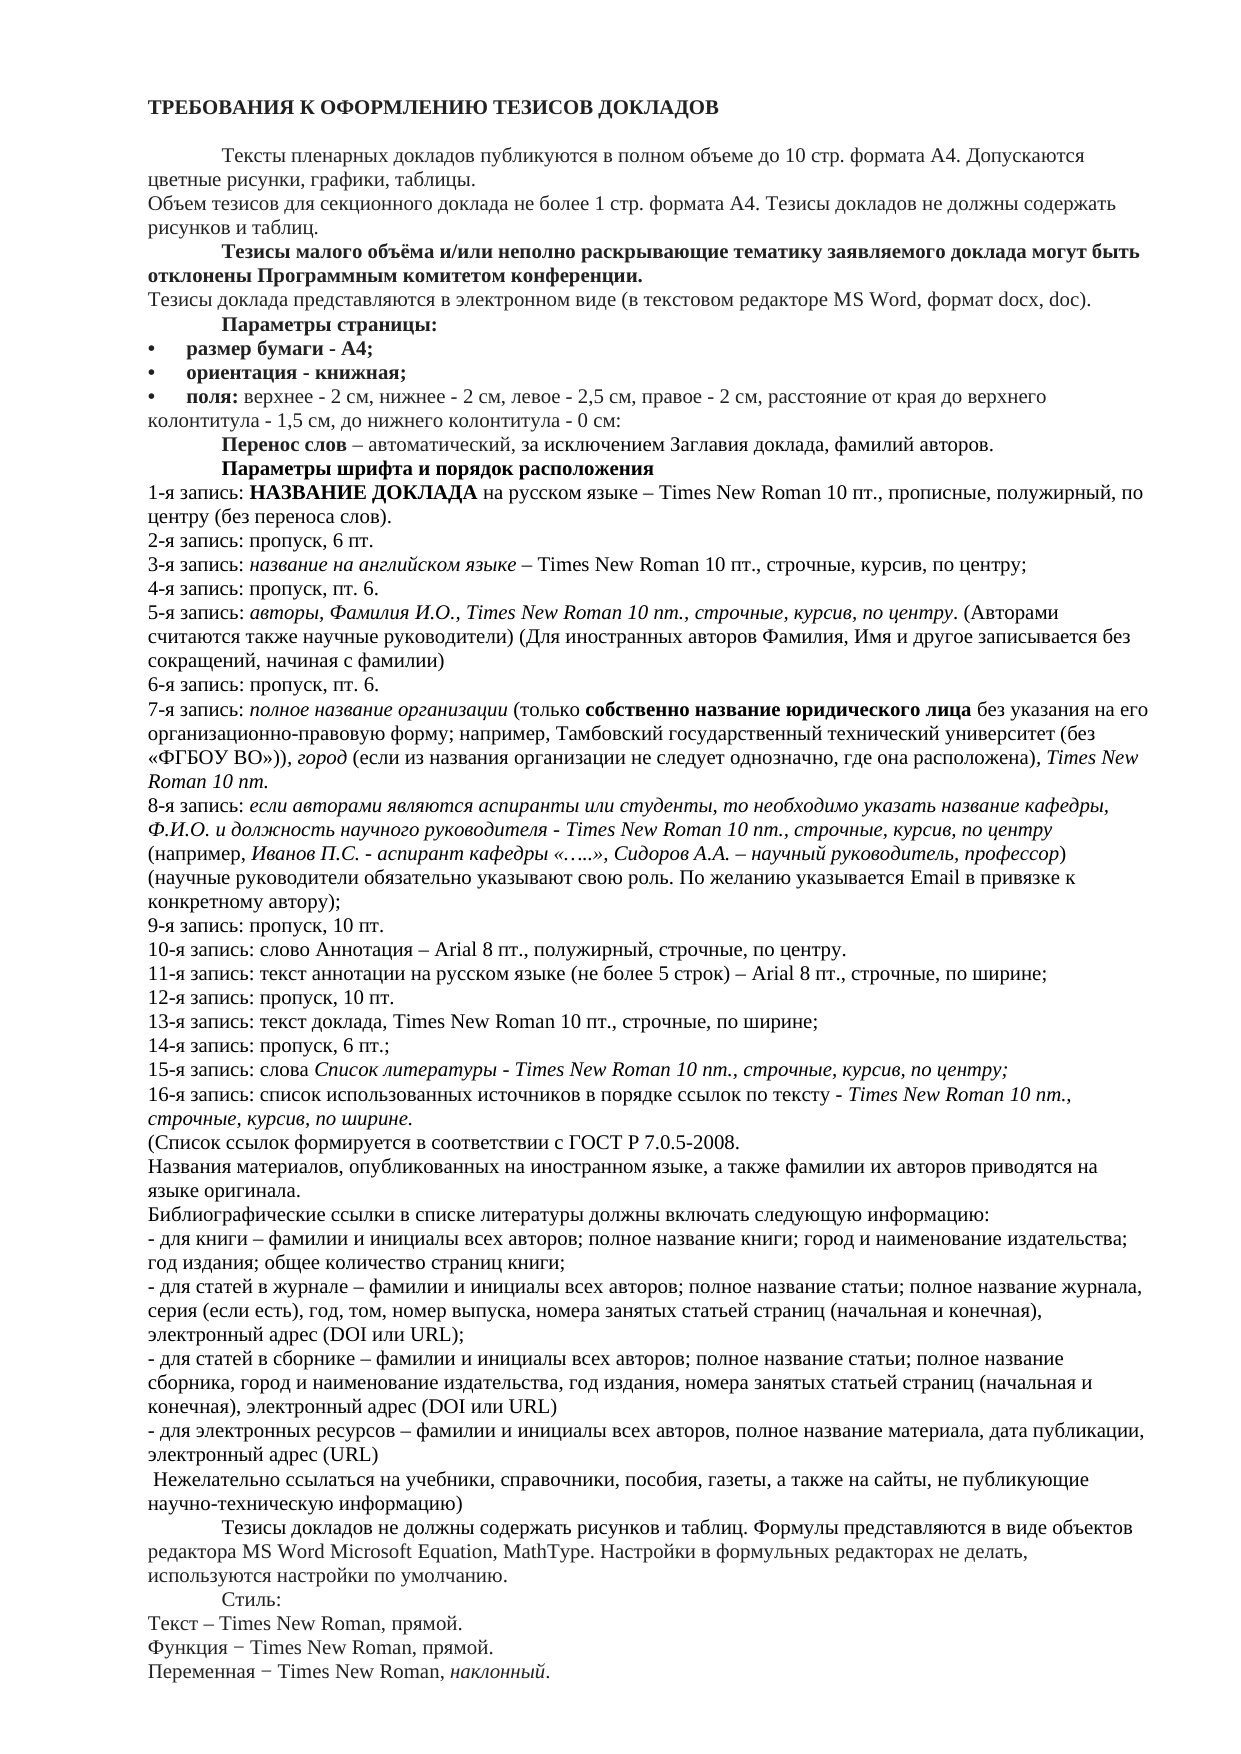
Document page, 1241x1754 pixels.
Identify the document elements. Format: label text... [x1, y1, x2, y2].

text - для книги – фамилии и инициалы всех авторов; полное название книги; город и наименование издательства; год издания; общее количество страниц книги; [148, 1226, 1152, 1274]
text Переменная − Times New Roman, наклонный. [148, 1659, 1152, 1683]
text Стиль: [148, 1587, 1152, 1611]
text Названия материалов, опубликованных на иностранном языке, а также фамилии их авторов приводятся на языке оригинала. [148, 1154, 1152, 1202]
text - для статей в сборнике – фамилии и инициалы всех авторов; полное название статьи; полное название сборника, город и наименование издательства, год издания, номера занятых статьей страниц (начальная и конечная), электронный адрес (DOI или URL) [148, 1346, 1152, 1418]
text Параметры страницы: [148, 311, 1152, 336]
text • ориентация - книжная; [148, 359, 1152, 384]
text 6-я запись: пропуск, пт. 6. [148, 672, 1152, 696]
text Параметры шрифта и порядок расположения [148, 456, 1152, 480]
text Текст – Times New Roman, прямой. [148, 1611, 1152, 1635]
text Библиографические ссылки в списке литературы должны включать следующую информацию: [148, 1202, 1152, 1226]
text 13-я запись: текст доклада, Times New Roman 10 пт., строчные, по ширине; [148, 1009, 1152, 1033]
text 3-я запись: название на английском языке – Times New Roman 10 пт., строчные, курсив, по центру; [148, 552, 1152, 576]
text - для электронных ресурсов – фамилии и инициалы всех авторов, полное название материала, дата публикации, электронный адрес (URL) [148, 1418, 1152, 1466]
text 9-я запись: пропуск, 10 пт. [148, 913, 1152, 937]
text 12-я запись: пропуск, 10 пт. [148, 985, 1152, 1009]
text • размер бумаги - А4; [148, 336, 1152, 359]
text - для статей в журнале – фамилии и инициалы всех авторов; полное название статьи; полное название журнала, серия (если есть), год, том, номер выпуска, номера занятых статьей страниц (начальная и конечная), электронный адрес (DOI или URL); [148, 1274, 1152, 1346]
text 5-я запись: авторы, Фамилия И.О., Times New Roman 10 пт., строчные, курсив, по центру. (Авторами считаются также научные руководители) (Для иностранных авторов Фамилия, Имя и другое записывается без сокращений, начиная с фамилии) [148, 600, 1152, 672]
text • поля: верхнее - , нижнее - , левое - , правое - , расстояние от края до верхнего колонтитула - , до нижнего колонтитула - 0 см: [148, 384, 1152, 432]
text Тезисы доклада представляются в электронном виде (в текстовом редакторе МS Word, формат docx, doc). [148, 287, 1152, 311]
text 4-я запись: пропуск, пт. 6. [148, 576, 1152, 600]
text Объем тезисов для секционного доклада не более 1 стр. формата А4. Тезисы докладов не должны содержать рисунков и таблиц. [148, 191, 1152, 239]
text Тексты пленарных докладов публикуются в полном объеме до 10 стр. формата А4. Допускаются цветные рисунки, графики, таблицы. [148, 143, 1152, 191]
text Нежелательно ссылаться на учебники, справочники, пособия, газеты, а также на сайты, не публикующие научно-техническую информацию) [148, 1466, 1152, 1514]
text 2-я запись: пропуск, 6 пт. [148, 528, 1152, 552]
text Функция − Times New Roman, прямой. [148, 1635, 1152, 1659]
text (Список ссылок формируется в соответствии c ГОСТ Р 7.0.5-2008. [148, 1129, 1152, 1154]
text 11-я запись: текст аннотации на русском языке (не более 5 строк) – Arial 8 пт., строчные, по ширине; [148, 961, 1152, 985]
text ТРЕБОВАНИЯ К ОФОРМЛЕНИЮ ТЕЗИСОВ ДОКЛАДОВ [148, 95, 1152, 119]
text 15-я запись: слова Список литературы - Times New Roman 10 пт., строчные, курсив, по центру; [148, 1057, 1152, 1081]
text 16-я запись: список использованных источников в порядке ссылок по тексту - Times New Roman 10 пт., строчные, курсив, по ширине. [148, 1081, 1152, 1129]
text Тезисы докладов не должны содержать рисунков и таблиц. Формулы представляются в виде объектов редактора MS Word Microsoft Equation, MathType. Настройки в формульных редакторах не делать, используются настройки по умолчанию. [148, 1514, 1152, 1587]
text 14-я запись: пропуск, 6 пт.; [148, 1033, 1152, 1057]
text Тезисы малого объёма и/или неполно раскрывающие тематику заявляемого доклада могут быть отклонены Программным комитетом конференции. [148, 239, 1152, 287]
text 10-я запись: слово Аннотация – Arial 8 пт., полужирный, строчные, по центру. [148, 937, 1152, 961]
text 8-я запись: если авторами являются аспиранты или студенты, то необходимо указать название кафедры, Ф.И.О. и должность научного руководителя - Times New Roman 10 пт., строчные, курсив, по центру (например, Иванов П.С. - аспирант кафедры «…..», Сидоров А.А. – научный руководитель, профессор) (научные руководители обязательно указывают свою роль. По желанию указывается Email в привязке к конкретному автору); [148, 793, 1152, 913]
text 1-я запись: НАЗВАНИЕ ДОКЛАДА на русском языке – Times New Roman 10 пт., прописные, полужирный, по центру (без переноса слов). [148, 480, 1152, 528]
text 7-я запись: полное название организации (только собственно название юридического лица без указания на его организационно-правовую форму; например, Тамбовский государственный технический университет (без «ФГБОУ ВО»)), город (если из названия организации не следует однозначно, где она расположена), Times New Roman 10 пт. [148, 696, 1152, 793]
text Перенос слов – автоматический, за исключением Заглавия доклада, фамилий авторов. [148, 432, 1152, 456]
